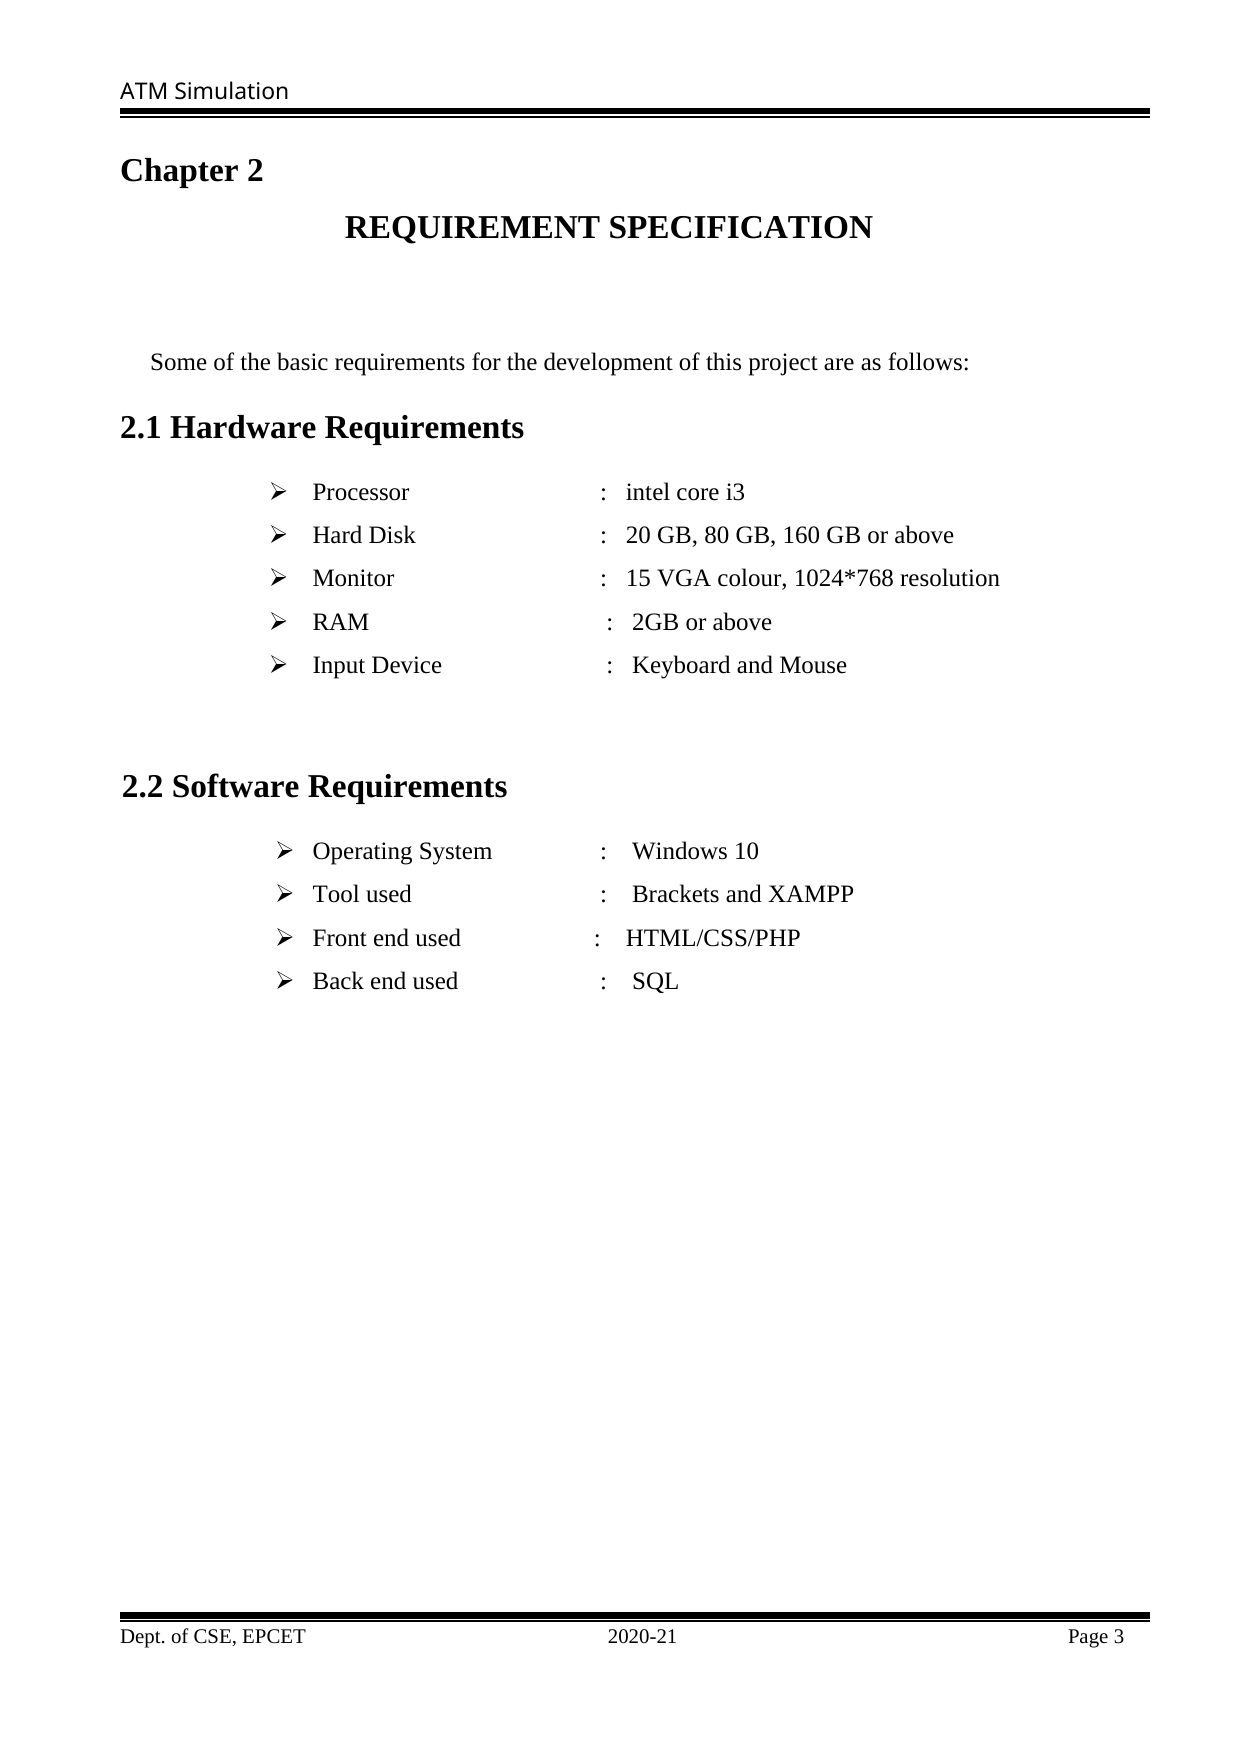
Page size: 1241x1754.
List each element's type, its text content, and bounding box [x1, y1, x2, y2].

text REQUIREMENT SPECIFICATION [127, 207, 1090, 246]
text 2.2 Software Requirements [105, 766, 1105, 805]
text Some of the basic requirements for the development of this project are as follows: [150, 347, 1090, 376]
text 2.1 Hardware Requirements [120, 407, 1090, 446]
text Chapter 2 [120, 150, 1150, 188]
list Front end used : HTML/CSS/PHP [275, 923, 1090, 951]
list Back end used : SQL [275, 966, 1090, 994]
list Hard Disk : 20 GB, 80 GB, 160 GB or above [268, 520, 1090, 549]
list Operating System : Windows 10 [275, 836, 1090, 865]
list Input Device : Keyboard and Mouse [268, 650, 1090, 678]
list Monitor : 15 VGA colour, 1024*768 resolution [268, 563, 1090, 592]
list Processor : intel core i3 [268, 477, 1090, 506]
list Tool used : Brackets and XAMPP [275, 879, 1090, 908]
list RAM : 2GB or above [268, 607, 1090, 635]
